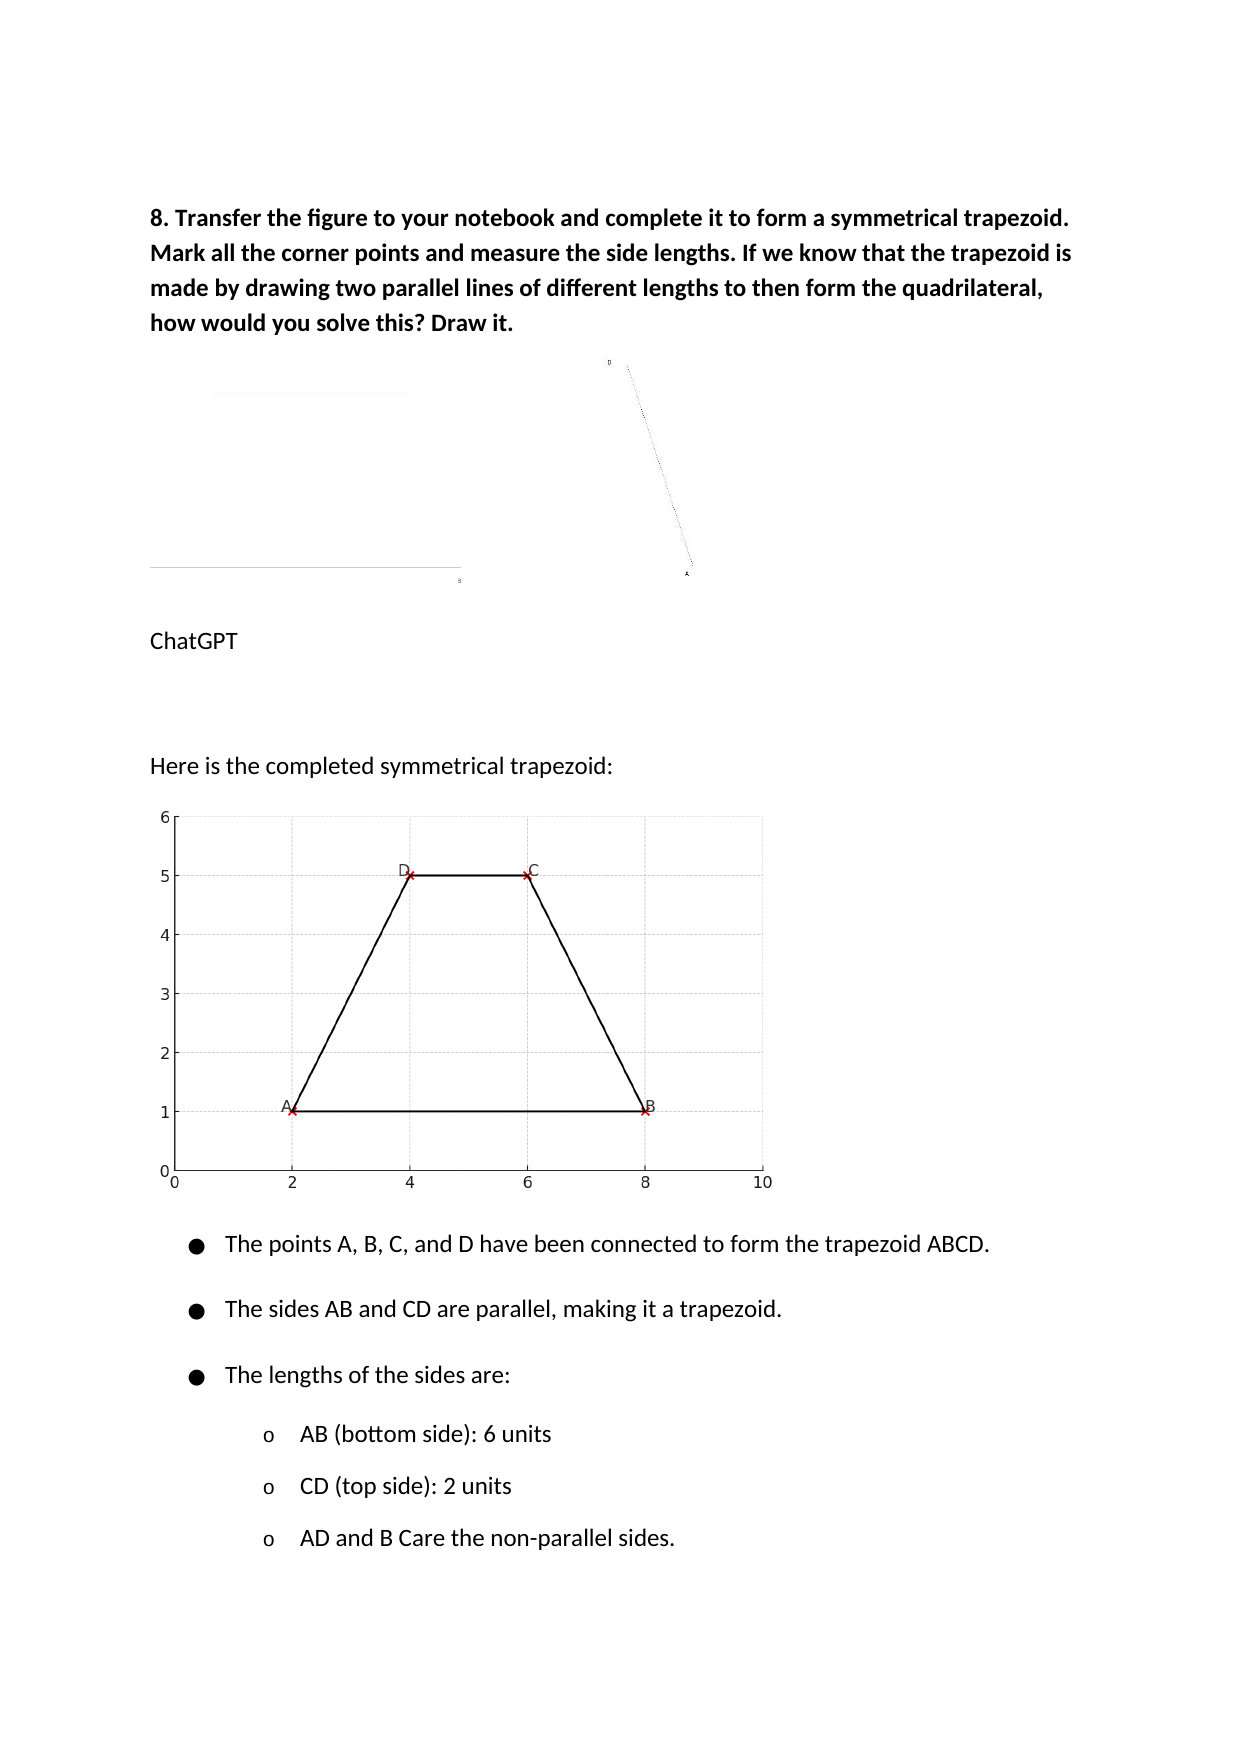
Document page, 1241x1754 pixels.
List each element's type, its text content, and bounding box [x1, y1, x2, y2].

text ChatGPT [150, 625, 1090, 656]
list The points A, B, C, and D have been connected to form the trapezoid ABCD. [187, 1221, 1090, 1264]
list CD (top side): 2 units [262, 1470, 1090, 1501]
list AD and B Care the non-parallel sides. [262, 1522, 1090, 1552]
list The sides AB and CD are parallel, making it a trapezoid. [187, 1287, 1090, 1330]
picture [150, 801, 782, 1200]
list The lengths of the sides are: [187, 1353, 1090, 1396]
text 8. Transfer the figure to your notebook and complete it to form a symmetrical trapezoid. Mark all the corner points and measure the side lengths. If we know that the trapezoid is made by drawing two parallel lines of different lengths to then form the quadrilateral, how would you solve this? Draw it. [150, 202, 1090, 337]
list AB (bottom side): 6 units [262, 1418, 1090, 1449]
text Here is the completed symmetrical trapezoid: [150, 750, 1090, 781]
picture [150, 358, 868, 604]
